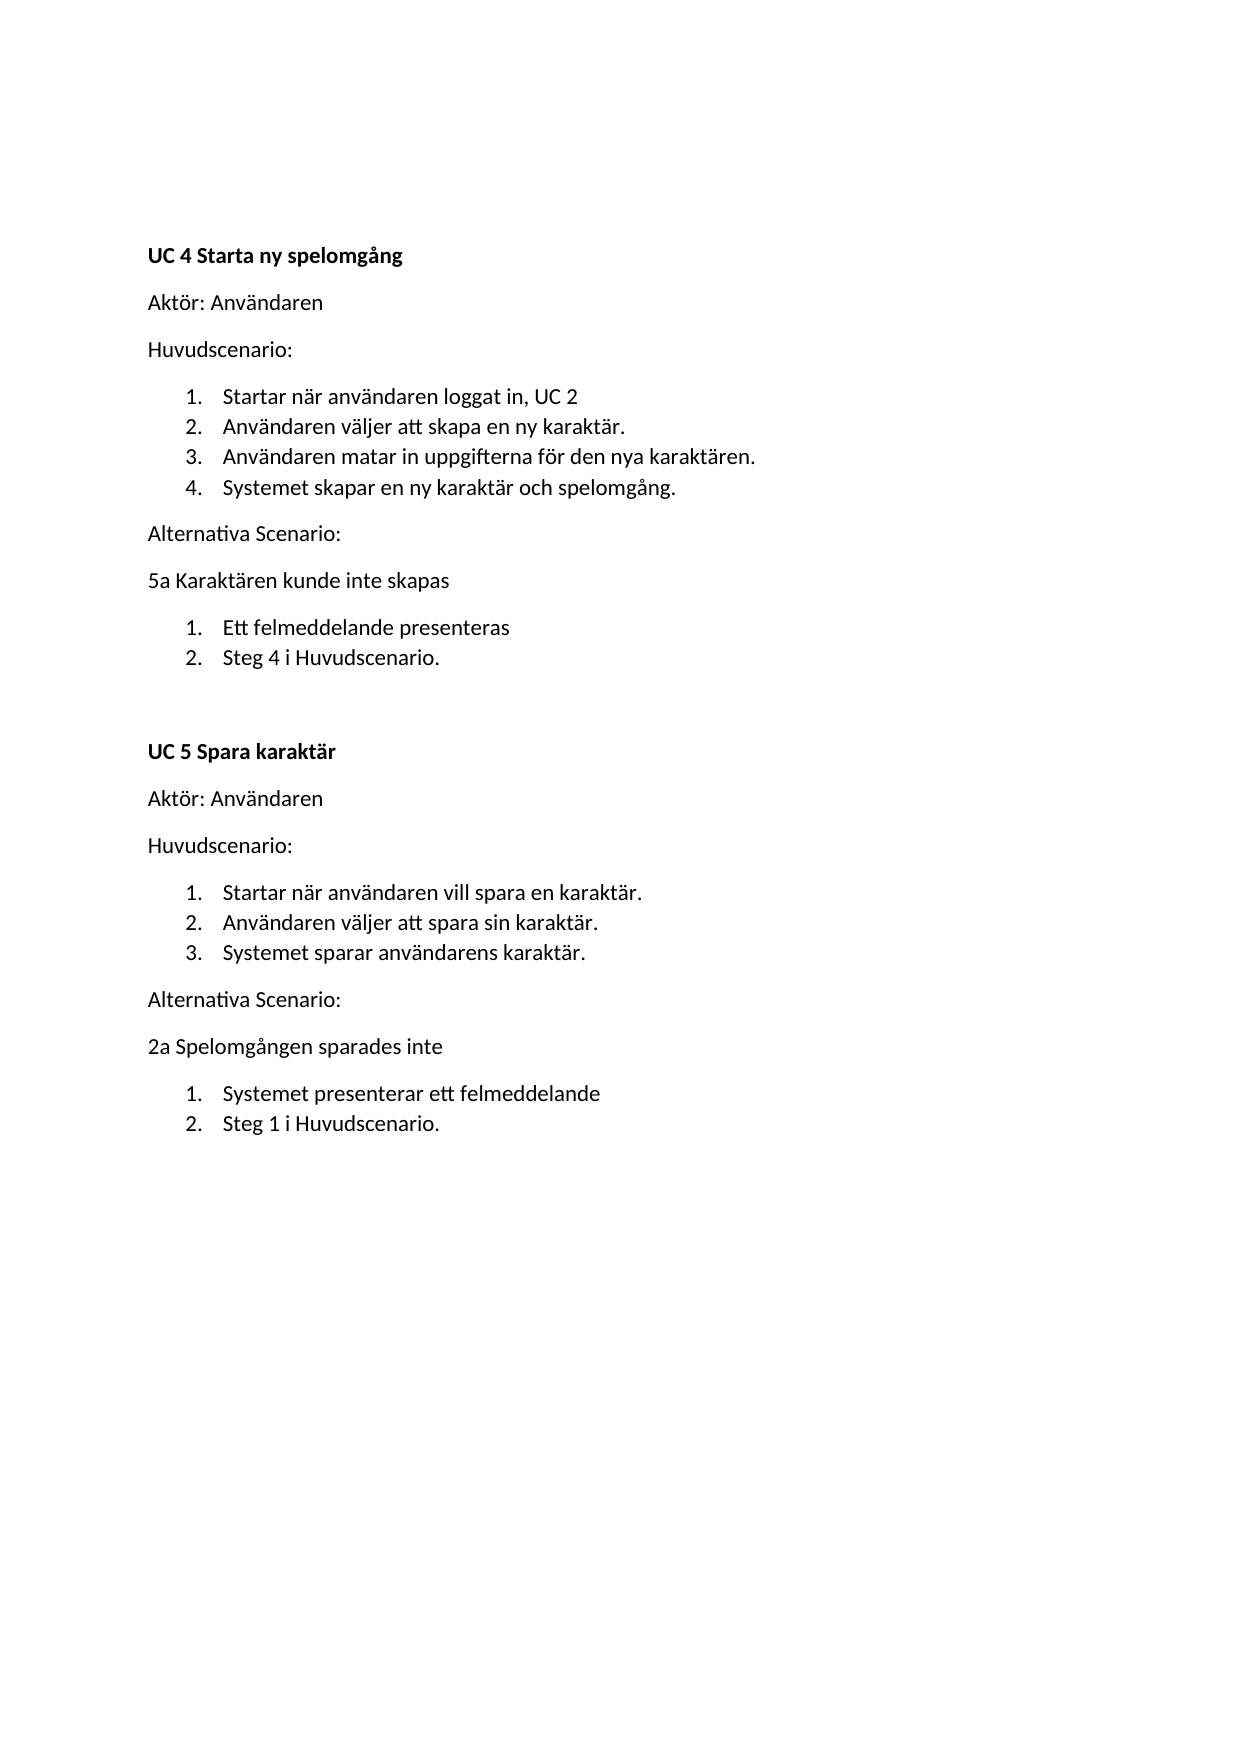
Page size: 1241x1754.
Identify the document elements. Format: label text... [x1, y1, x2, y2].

list Startar när användaren loggat in, UC 2 [185, 382, 1093, 410]
text Alternativa Scenario: [148, 985, 1093, 1013]
text UC 4 Starta ny spelomgång [148, 241, 1093, 269]
list Användaren matar in uppgifterna för den nya karaktären. [185, 442, 1093, 470]
list Steg 4 i Huvudscenario. [185, 643, 1093, 671]
text Alternativa Scenario: [148, 519, 1093, 547]
list Steg 1 i Huvudscenario. [185, 1109, 1093, 1137]
list Startar när användaren vill spara en karaktär. [185, 878, 1093, 906]
text UC 5 Spara karaktär [148, 737, 1093, 765]
text Huvudscenario: [148, 335, 1093, 363]
text Huvudscenario: [148, 831, 1093, 859]
text 5a Karaktären kunde inte skapas [148, 566, 1093, 594]
text 2a Spelomgången sparades inte [148, 1032, 1093, 1060]
list Systemet sparar användarens karaktär. [185, 938, 1093, 966]
list Ett felmeddelande presenteras [185, 613, 1093, 641]
list Användaren väljer att spara sin karaktär. [185, 908, 1093, 936]
list Systemet skapar en ny karaktär och spelomgång. [185, 473, 1093, 501]
list Systemet presenterar ett felmeddelande [185, 1079, 1093, 1107]
text Aktör: Användaren [148, 784, 1093, 812]
list Användaren väljer att skapa en ny karaktär. [185, 412, 1093, 440]
text Aktör: Användaren [148, 288, 1093, 316]
